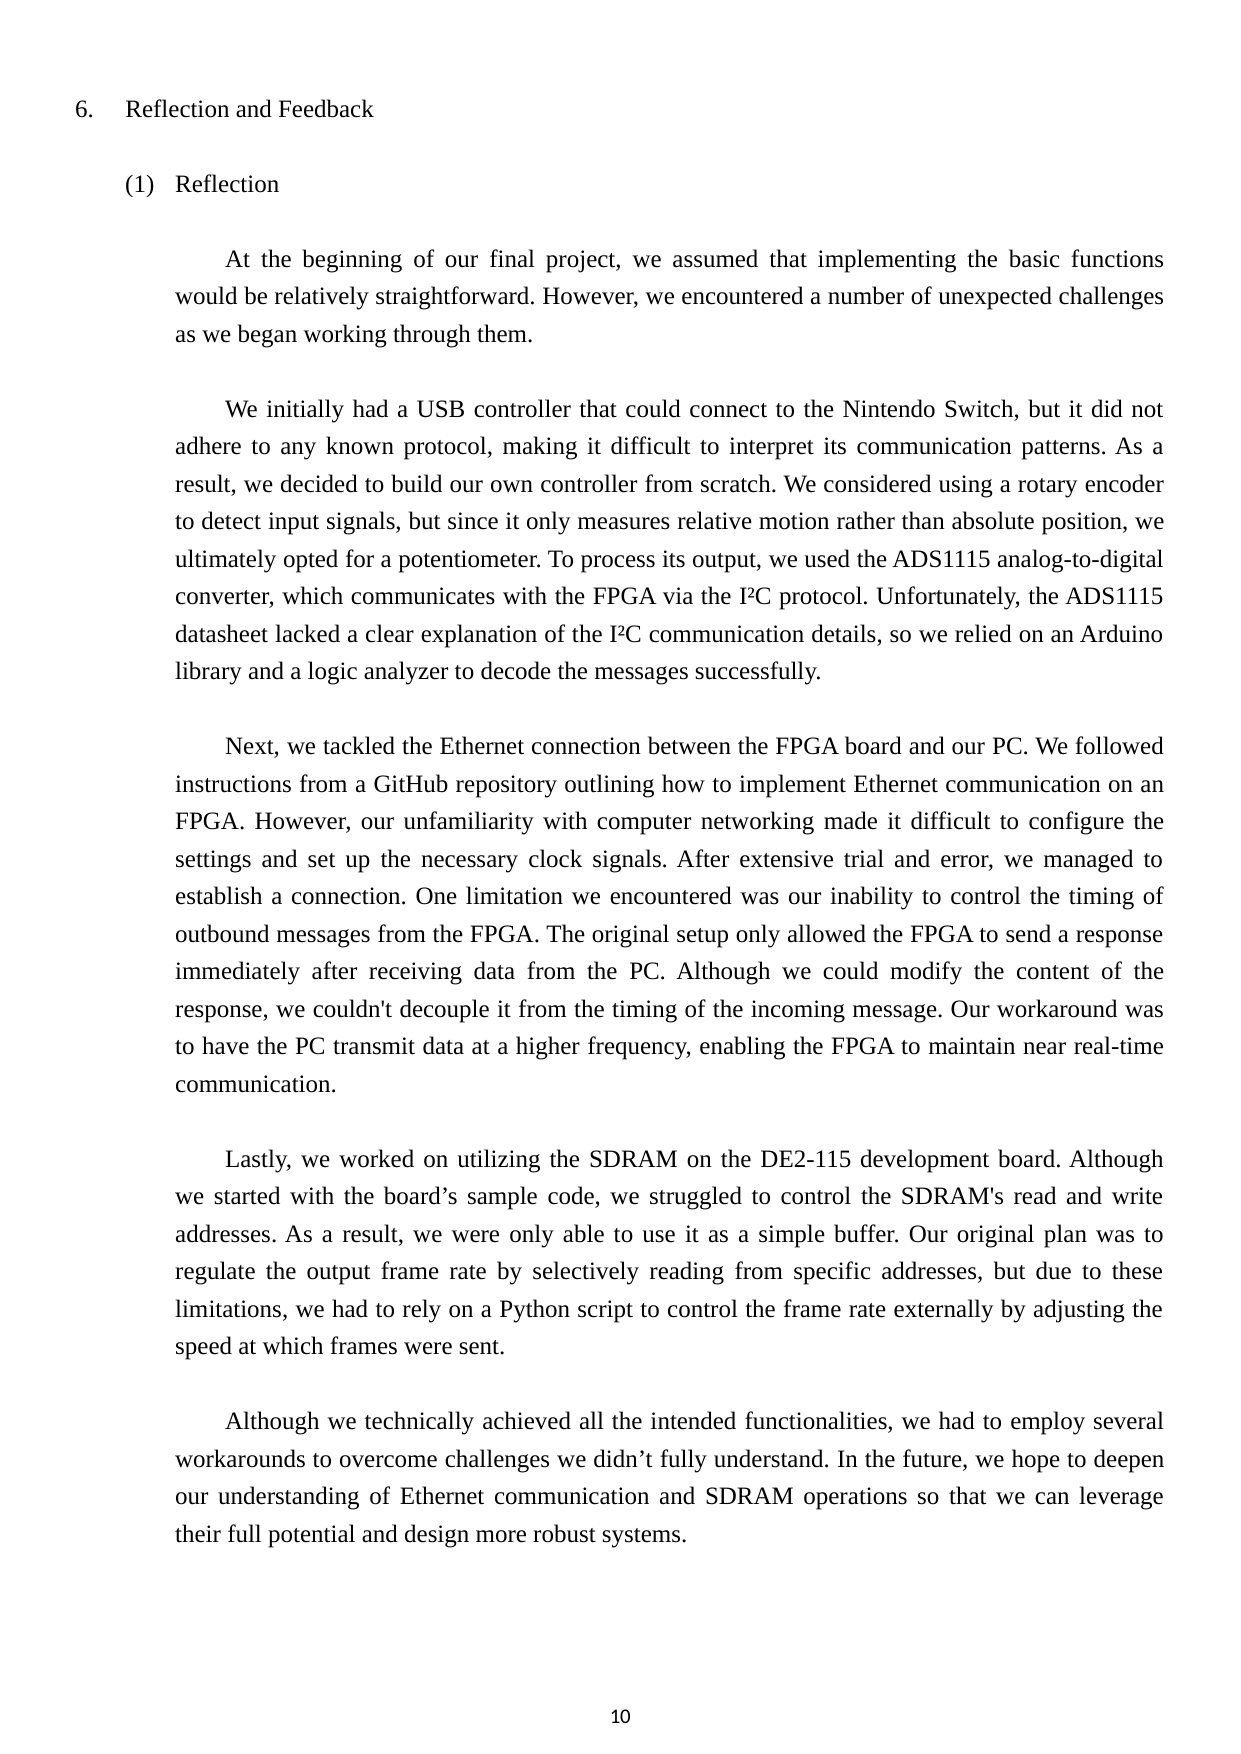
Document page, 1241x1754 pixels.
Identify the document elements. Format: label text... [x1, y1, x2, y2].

list Reflection At the beginning of our final project, we assumed that implementing the basic functions would be relatively straightforward. However, we encountered a number of unexpected challenges as we began working through them. We initially had a USB controller that could connect to the Nintendo Switch, but it did not adhere to any known protocol, making it difficult to interpret its communication patterns. As a result, we decided to build our own controller from scratch. We considered using a rotary encoder to detect input signals, but since it only measures relative motion rather than absolute position, we ultimately opted for a potentiometer. To process its output, we used the ADS1115 analog-to-digital converter, which communicates with the FPGA via the I²C protocol. Unfortunately, the ADS1115 datasheet lacked a clear explanation of the I²C communication details, so we relied on an Arduino library and a logic analyzer to decode the messages successfully. Next, we tackled the Ethernet connection between the FPGA board and our PC. We followed instructions from a GitHub repository outlining how to implement Ethernet communication on an FPGA. However, our unfamiliarity with computer networking made it difficult to configure the settings and set up the necessary clock signals. After extensive trial and error, we managed to establish a connection. One limitation we encountered was our inability to control the timing of outbound messages from the FPGA. The original setup only allowed the FPGA to send a response immediately after receiving data from the PC. Although we could modify the content of the response, we couldn't decouple it from the timing of the incoming message. Our workaround was to have the PC transmit data at a higher frequency, enabling the FPGA to maintain near real-time communication. Lastly, we worked on utilizing the SDRAM on the DE2-115 development board. Although we started with the board’s sample code, we struggled to control the SDRAM's read and write addresses. As a result, we were only able to use it as a simple buffer. Our original plan was to regulate the output frame rate by selectively reading from specific addresses, but due to these limitations, we had to rely on a Python script to control the frame rate externally by adjusting the speed at which frames were sent. Although we technically achieved all the intended functionalities, we had to employ several workarounds to overcome challenges we didn’t fully understand. In the future, we hope to deepen our understanding of Ethernet communication and SDRAM operations so that we can leverage their full potential and design more robust systems. [125, 164, 1165, 1589]
list Reflection and Feedback [75, 89, 1165, 164]
